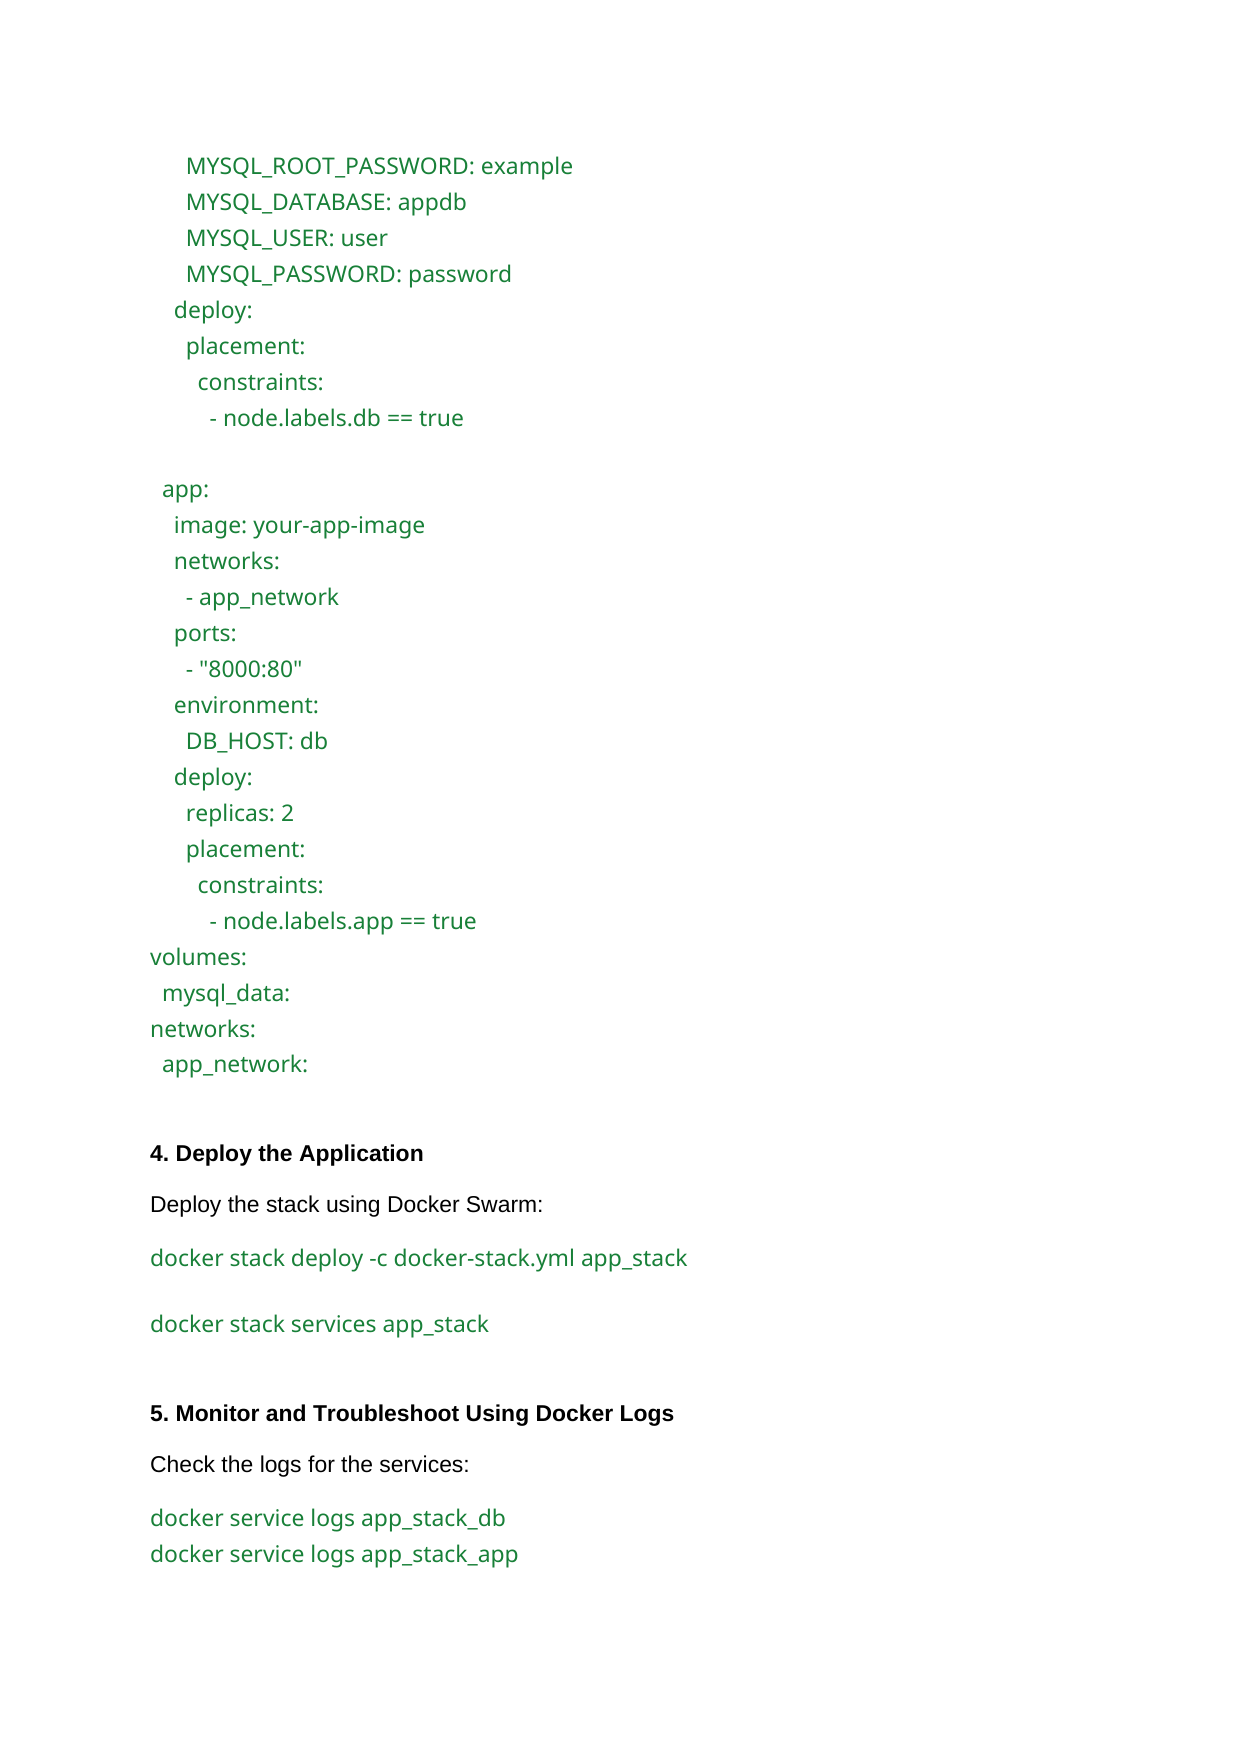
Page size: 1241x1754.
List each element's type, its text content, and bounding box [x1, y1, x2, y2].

text app: [150, 473, 1090, 505]
subtitle 4. Deploy the Application [150, 1139, 1090, 1166]
text deploy: [150, 761, 1090, 792]
text docker stack services app_stack [150, 1308, 1090, 1340]
text - node.labels.app == true [150, 905, 1090, 936]
text MYSQL_DATABASE: appdb [150, 186, 1090, 217]
text DB_HOST: db [150, 725, 1090, 756]
text replicas: 2 [150, 797, 1090, 828]
text docker service logs app_stack_db [150, 1502, 1090, 1533]
text constraints: [150, 366, 1090, 397]
text volumes: [150, 941, 1090, 972]
text Deploy the stack using Docker Swarm: [150, 1191, 1090, 1217]
text - node.labels.db == true [150, 402, 1090, 433]
text environment: [150, 689, 1090, 720]
text MYSQL_ROOT_PASSWORD: example [150, 150, 1090, 181]
text MYSQL_USER: user [150, 222, 1090, 253]
text app_network: [150, 1048, 1090, 1080]
text placement: [150, 833, 1090, 864]
text networks: [150, 1012, 1090, 1044]
text deploy: [150, 294, 1090, 325]
text docker stack deploy -c docker-stack.yml app_stack [150, 1242, 1090, 1273]
text MYSQL_PASSWORD: password [150, 258, 1090, 289]
text docker service logs app_stack_app [150, 1538, 1090, 1569]
text image: your-app-image [150, 509, 1090, 541]
text - app_network [150, 581, 1090, 612]
text networks: [150, 545, 1090, 577]
text constraints: [150, 869, 1090, 900]
text ports: [150, 617, 1090, 648]
text Check the logs for the services: [150, 1451, 1090, 1477]
text placement: [150, 330, 1090, 361]
subtitle 5. Monitor and Troubleshoot Using Docker Logs [150, 1399, 1090, 1426]
text mysql_data: [150, 977, 1090, 1008]
text - "8000:80" [150, 653, 1090, 684]
